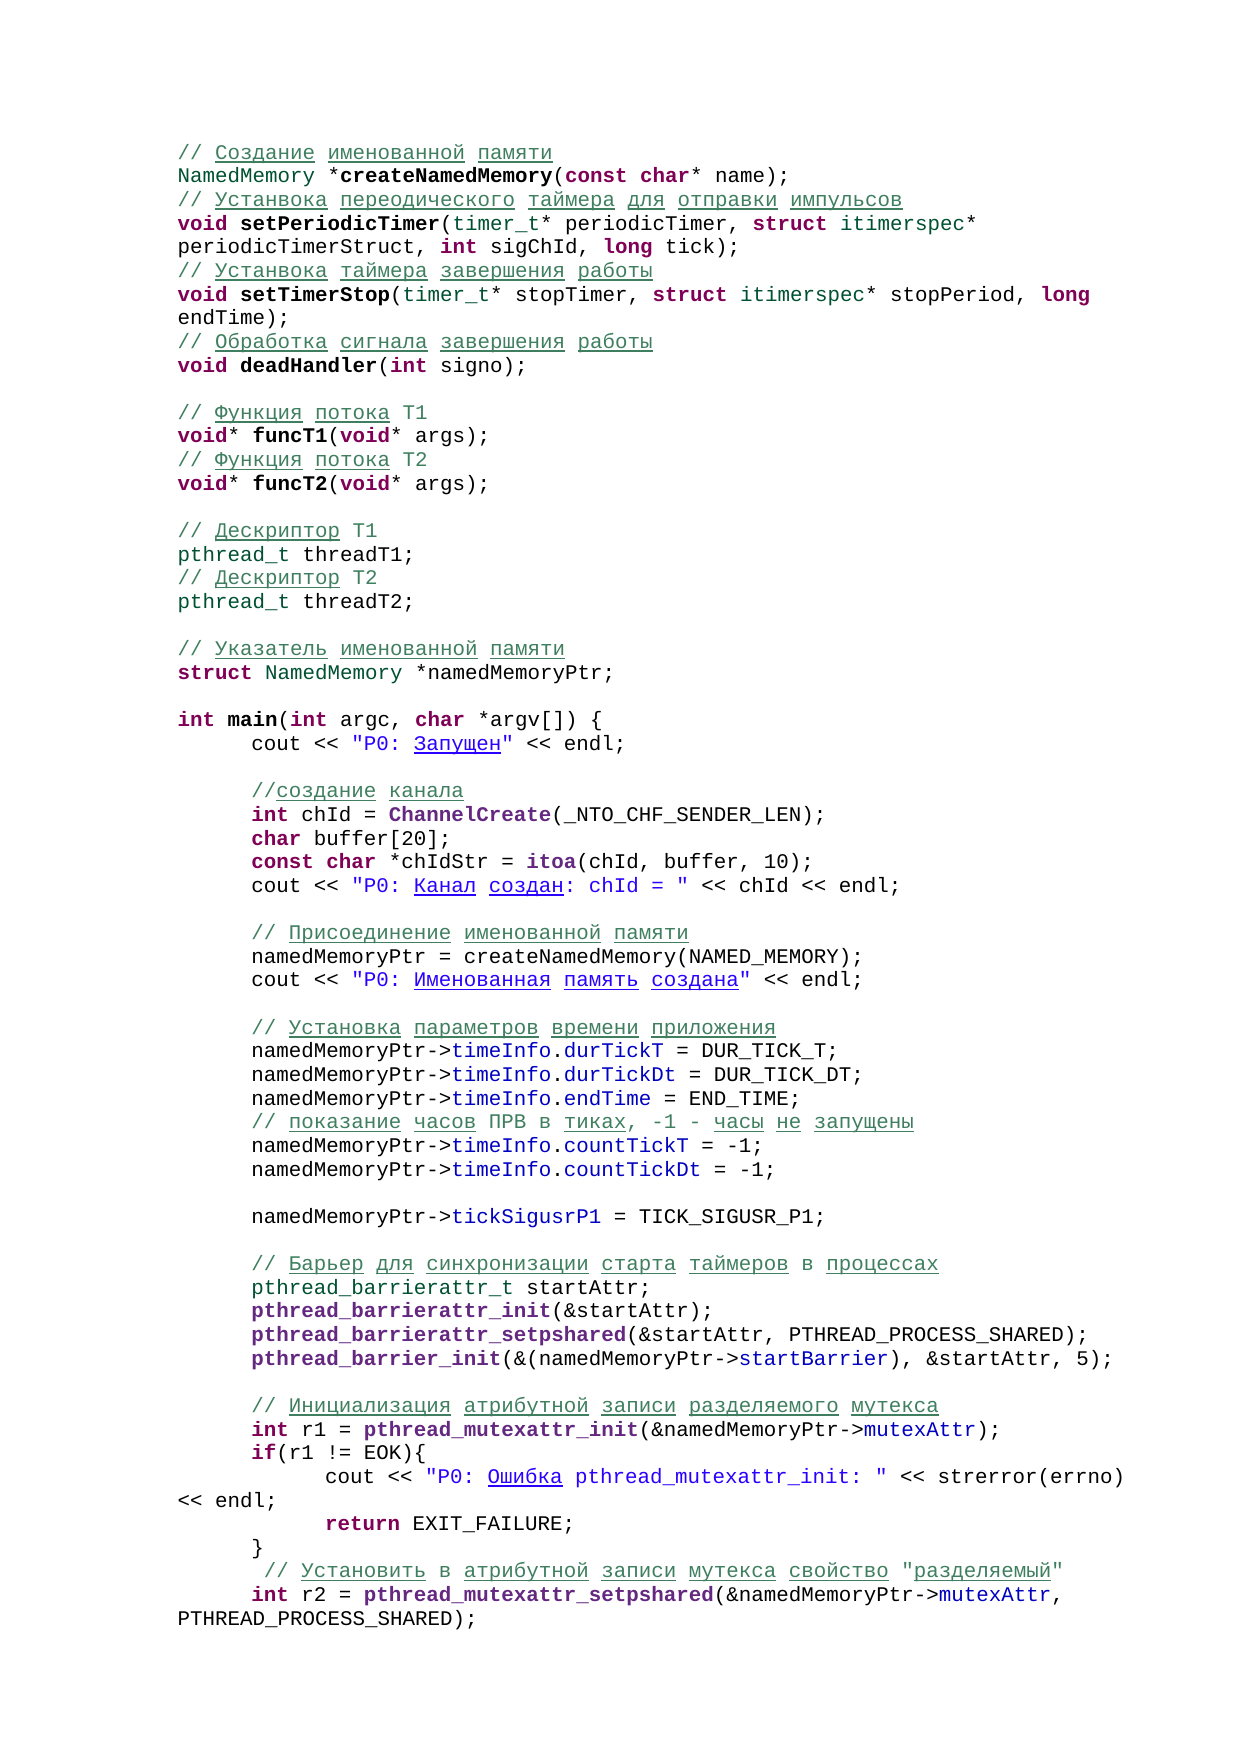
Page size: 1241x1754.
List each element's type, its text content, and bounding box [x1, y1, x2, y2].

text namedMemoryPtr->timeInfo.countTickT = -1; [177, 1135, 1152, 1158]
text char buffer[20]; [177, 827, 1152, 851]
text namedMemoryPtr->tickSigusrP1 = TICK_SIGUSR_P1; [177, 1206, 1152, 1229]
text return EXIT_FAILURE; [177, 1513, 1152, 1537]
text // Барьер для синхронизации старта таймеров в процессах [177, 1253, 1152, 1277]
text cout << "Р0: Ошибка pthread_mutexattr_init: " << strerror(errno) << endl; [177, 1466, 1152, 1513]
text pthread_barrierattr_setpshared(&startAttr, PTHREAD_PROCESS_SHARED); [177, 1324, 1152, 1348]
text struct NamedMemory *namedMemoryPtr; [177, 662, 1152, 686]
text void deadHandler(int signo); [177, 354, 1152, 378]
text namedMemoryPtr->timeInfo.durTickDt = DUR_TICK_DT; [177, 1064, 1152, 1088]
text // Инициализация атрибутной записи разделяемого мутекса [177, 1395, 1152, 1419]
text pthread_t threadT1; [177, 544, 1152, 567]
text pthread_t threadT2; [177, 591, 1152, 615]
text // Устанвока переодического таймера для отправки импульсов [177, 189, 1152, 213]
text // Обработка сигнала завершения работы [177, 331, 1152, 354]
text // Указатель именованной памяти [177, 638, 1152, 662]
text // Функция потока T2 [177, 449, 1152, 473]
text const char *chIdStr = itoa(chId, buffer, 10); [177, 851, 1152, 875]
text // Присоединение именованной памяти [177, 922, 1152, 946]
text namedMemoryPtr->timeInfo.countTickDt = -1; [177, 1158, 1152, 1182]
text namedMemoryPtr->timeInfo.durTickT = DUR_TICK_T; [177, 1040, 1152, 1064]
text void setTimerStop(timer_t* stopTimer, struct itimerspec* stopPeriod, long endTime); [177, 284, 1152, 331]
text // Дескриптор T1 [177, 520, 1152, 544]
text void* funcT1(void* args); [177, 426, 1152, 449]
text // показание часов ПРВ в тиках, -1 - часы не запущены [177, 1111, 1152, 1135]
text } [177, 1537, 1152, 1561]
text pthread_barrierattr_t startAttr; [177, 1277, 1152, 1300]
text int r2 = pthread_mutexattr_setpshared(&namedMemoryPtr->mutexAttr, PTHREAD_PROCESS_SHARED); [177, 1584, 1152, 1631]
text // Функция потока T1 [177, 402, 1152, 426]
text int main(int argc, char *argv[]) { [177, 709, 1152, 733]
text NamedMemory *createNamedMemory(const char* name); [177, 165, 1152, 189]
text // Устанвока таймера завершения работы [177, 260, 1152, 284]
text namedMemoryPtr = createNamedMemory(NAMED_MEMORY); [177, 946, 1152, 969]
text void setPeriodicTimer(timer_t* periodicTimer, struct itimerspec* periodicTimerStruct, int sigChId, long tick); [177, 213, 1152, 260]
text pthread_barrierattr_init(&startAttr); [177, 1300, 1152, 1324]
text int chId = ChannelCreate(_NTO_CHF_SENDER_LEN); [177, 804, 1152, 827]
text // Создание именованной памяти [177, 142, 1152, 165]
text cout << "P0: Запущен" << endl; [177, 733, 1152, 757]
text cout << "P0: Именованная память создана" << endl; [177, 969, 1152, 993]
text int r1 = pthread_mutexattr_init(&namedMemoryPtr->mutexAttr); [177, 1419, 1152, 1442]
text // Дескриптор T2 [177, 567, 1152, 591]
text cout << "P0: Канал создан: chId = " << chId << endl; [177, 875, 1152, 898]
text if(r1 != EOK){ [177, 1442, 1152, 1466]
text void* funcT2(void* args); [177, 473, 1152, 496]
text pthread_barrier_init(&(namedMemoryPtr->startBarrier), &startAttr, 5); [177, 1348, 1152, 1371]
text // Установка параметров времени приложения [177, 1017, 1152, 1040]
text //создание канала [177, 780, 1152, 804]
text namedMemoryPtr->timeInfo.endTime = END_TIME; [177, 1088, 1152, 1111]
text // Установить в атрибутной записи мутекса свойство "разделяемый" [177, 1561, 1152, 1584]
